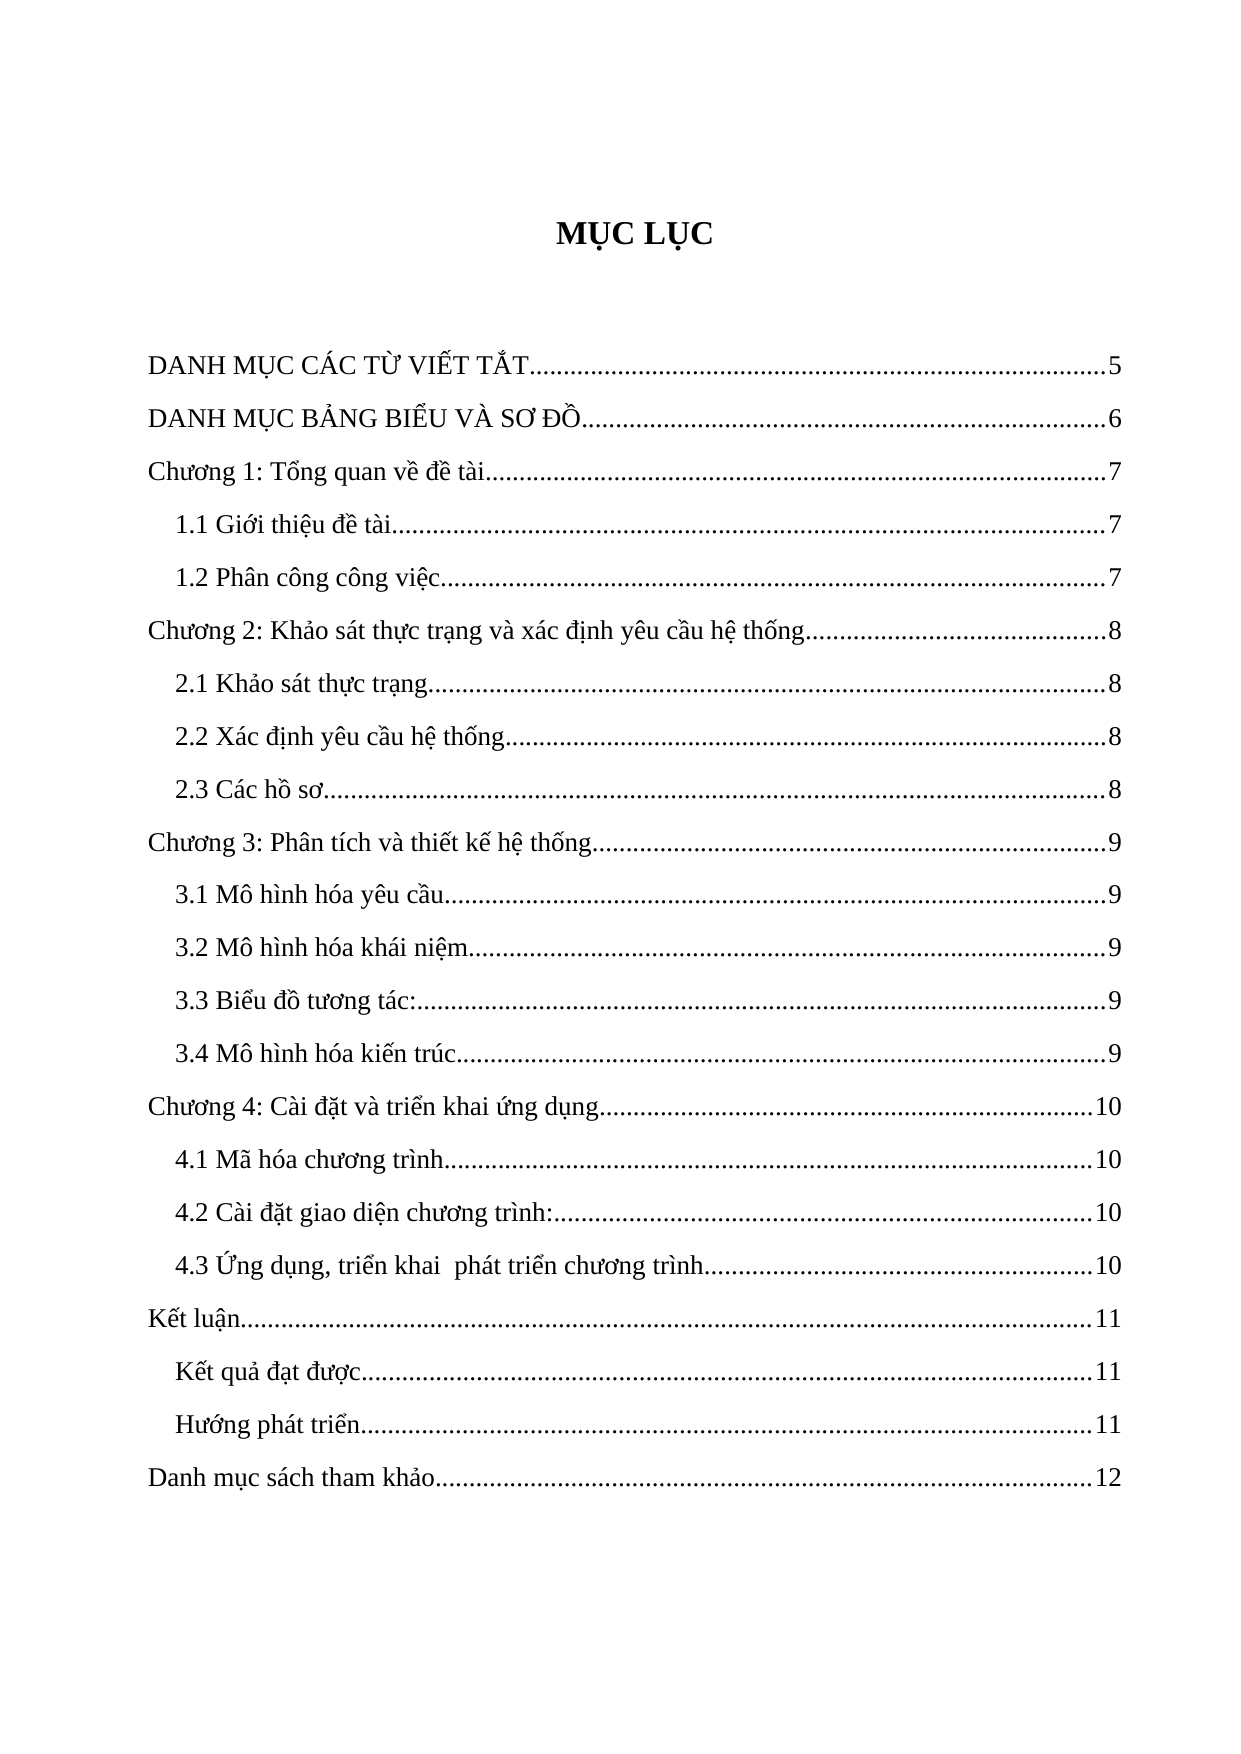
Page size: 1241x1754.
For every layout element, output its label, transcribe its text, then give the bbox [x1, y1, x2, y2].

text MỤC LỤC [148, 213, 1122, 251]
